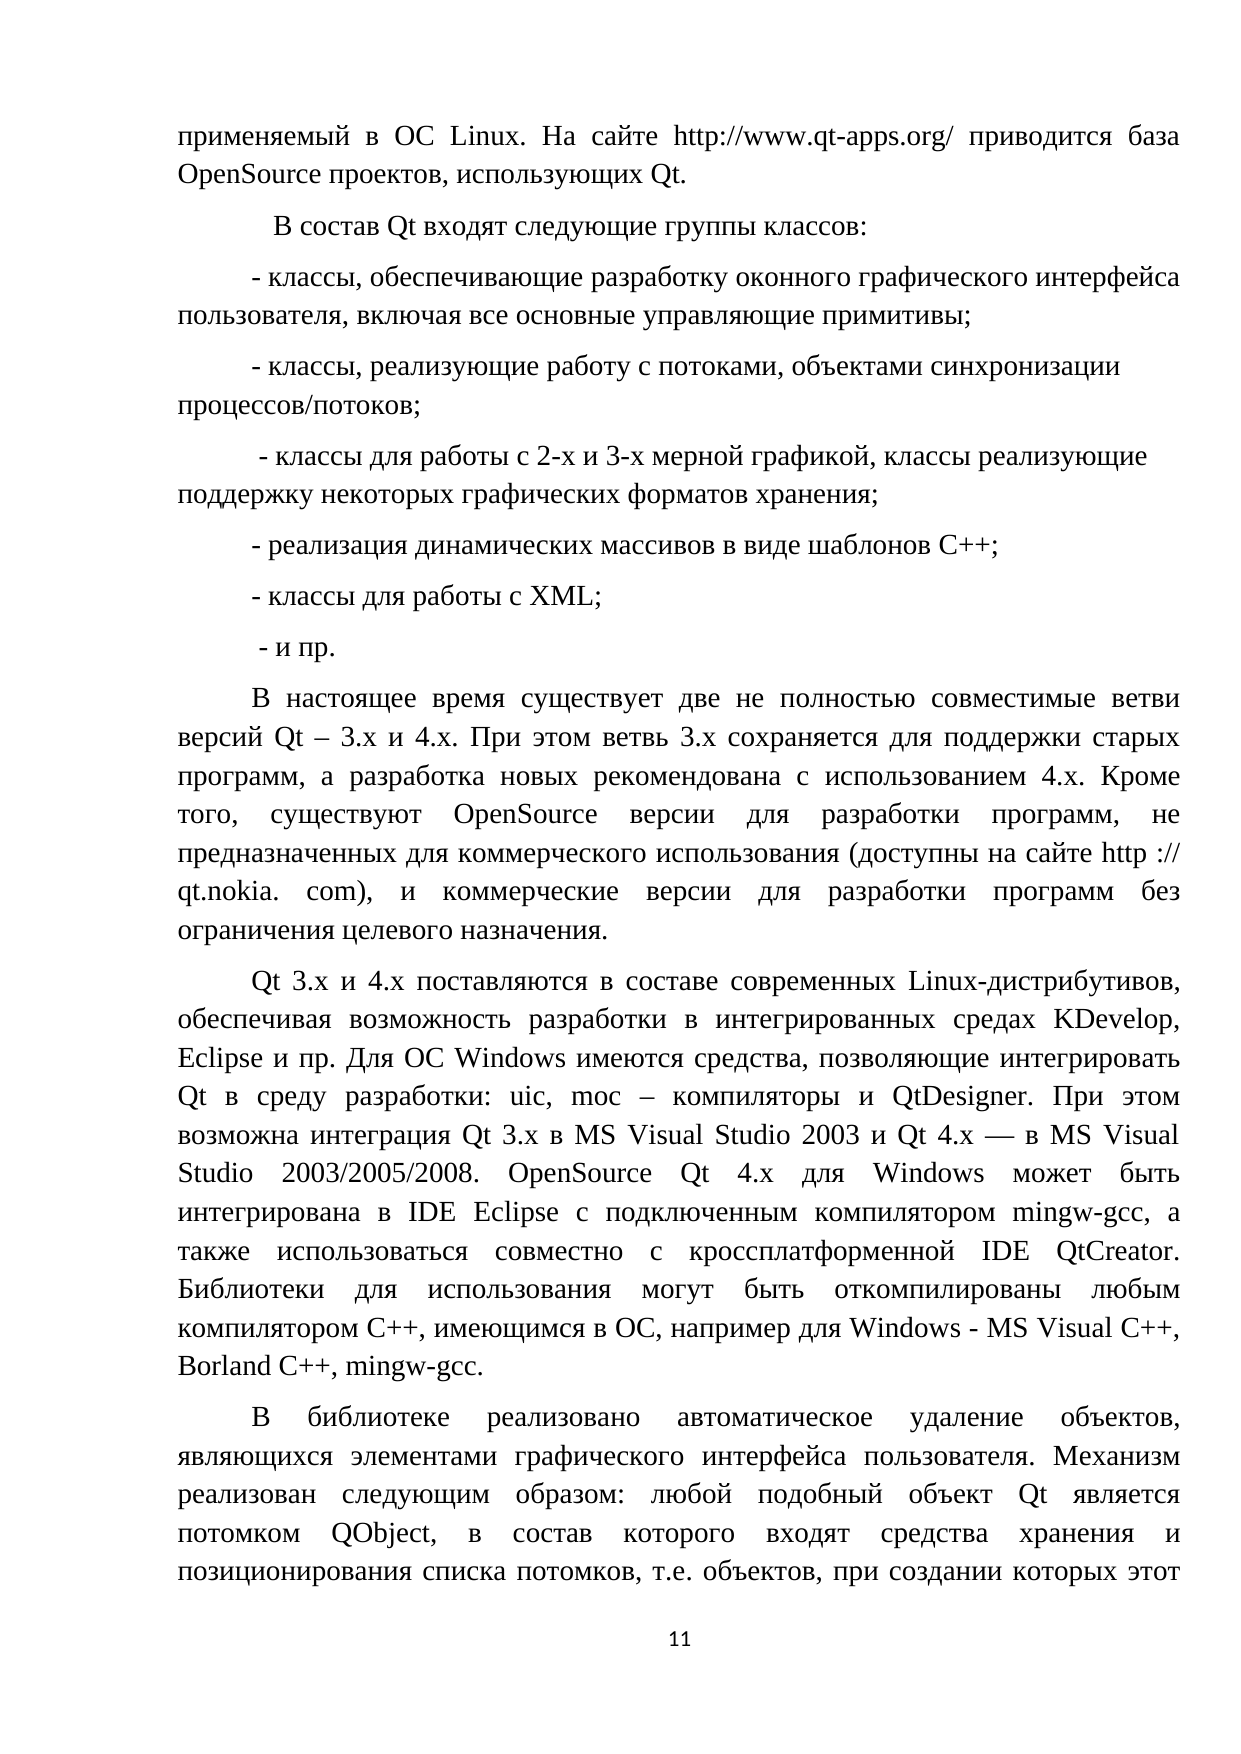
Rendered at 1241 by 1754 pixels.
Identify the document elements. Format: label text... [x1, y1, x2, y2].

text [177, 118, 1181, 190]
text В состав Qt входят следующие группы классов: [177, 208, 1181, 241]
text - классы для работы с 2-х и 3-х мерной графикой, классы реализующие поддержку некоторых графических форматов хранения; [177, 438, 1181, 510]
text - классы, обеспечивающие разработку оконного графического интерфейса пользователя, включая все основные управляющие примитивы; [177, 259, 1181, 331]
text - реализация динамических массивов в виде шаблонов C++; [177, 527, 1181, 561]
text - классы, реализующие работу с потоками, объектами синхронизации процессов/потоков; [177, 348, 1181, 420]
text Qt 3.x и 4.x поставляются в составе современных Linux-дистрибутивов, обеспечивая возможность разработки в интегрированных средах KDevelop, Eclipse и пр. Для ОС Windows имеются средства, позволяющие интегрировать Qt в среду разработки: uic, moc – компиляторы и QtDesigner. При этом возможна интеграция Qt 3.x в MS Visual Studio 2003 и Qt 4.x — в MS Visual Studio 2003/2005/2008. OpenSource Qt 4.x для Windows может быть интегрирована в IDE Eclipse с подключенным компилятором mingw-gcc, а также использоваться совместно с кроссплатформенной IDE QtCreator. Библиотеки для использования могут быть откомпилированы любым компилятором C++, имеющимся в ОС, например для Windows - MS Visual С++, Borland C++, mingw-gcc. [177, 963, 1181, 1382]
text В настоящее время существует две не полностью совместимые ветви версий Qt – 3.х и 4.х. При этом ветвь 3.х сохраняется для поддержки старых программ, а разработка новых рекомендована с использованием 4.х. Кроме того, существуют OpenSource версии для разработки программ, не предназначенных для коммерческого использования (доступны на сайте http :// qt.nokia. com), и коммерческие версии для разработки программ без ограничения целевого назначения. [177, 681, 1181, 945]
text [177, 1399, 1181, 1587]
text - и пр. [177, 629, 1181, 663]
text - классы для работы с XML; [177, 578, 1181, 612]
